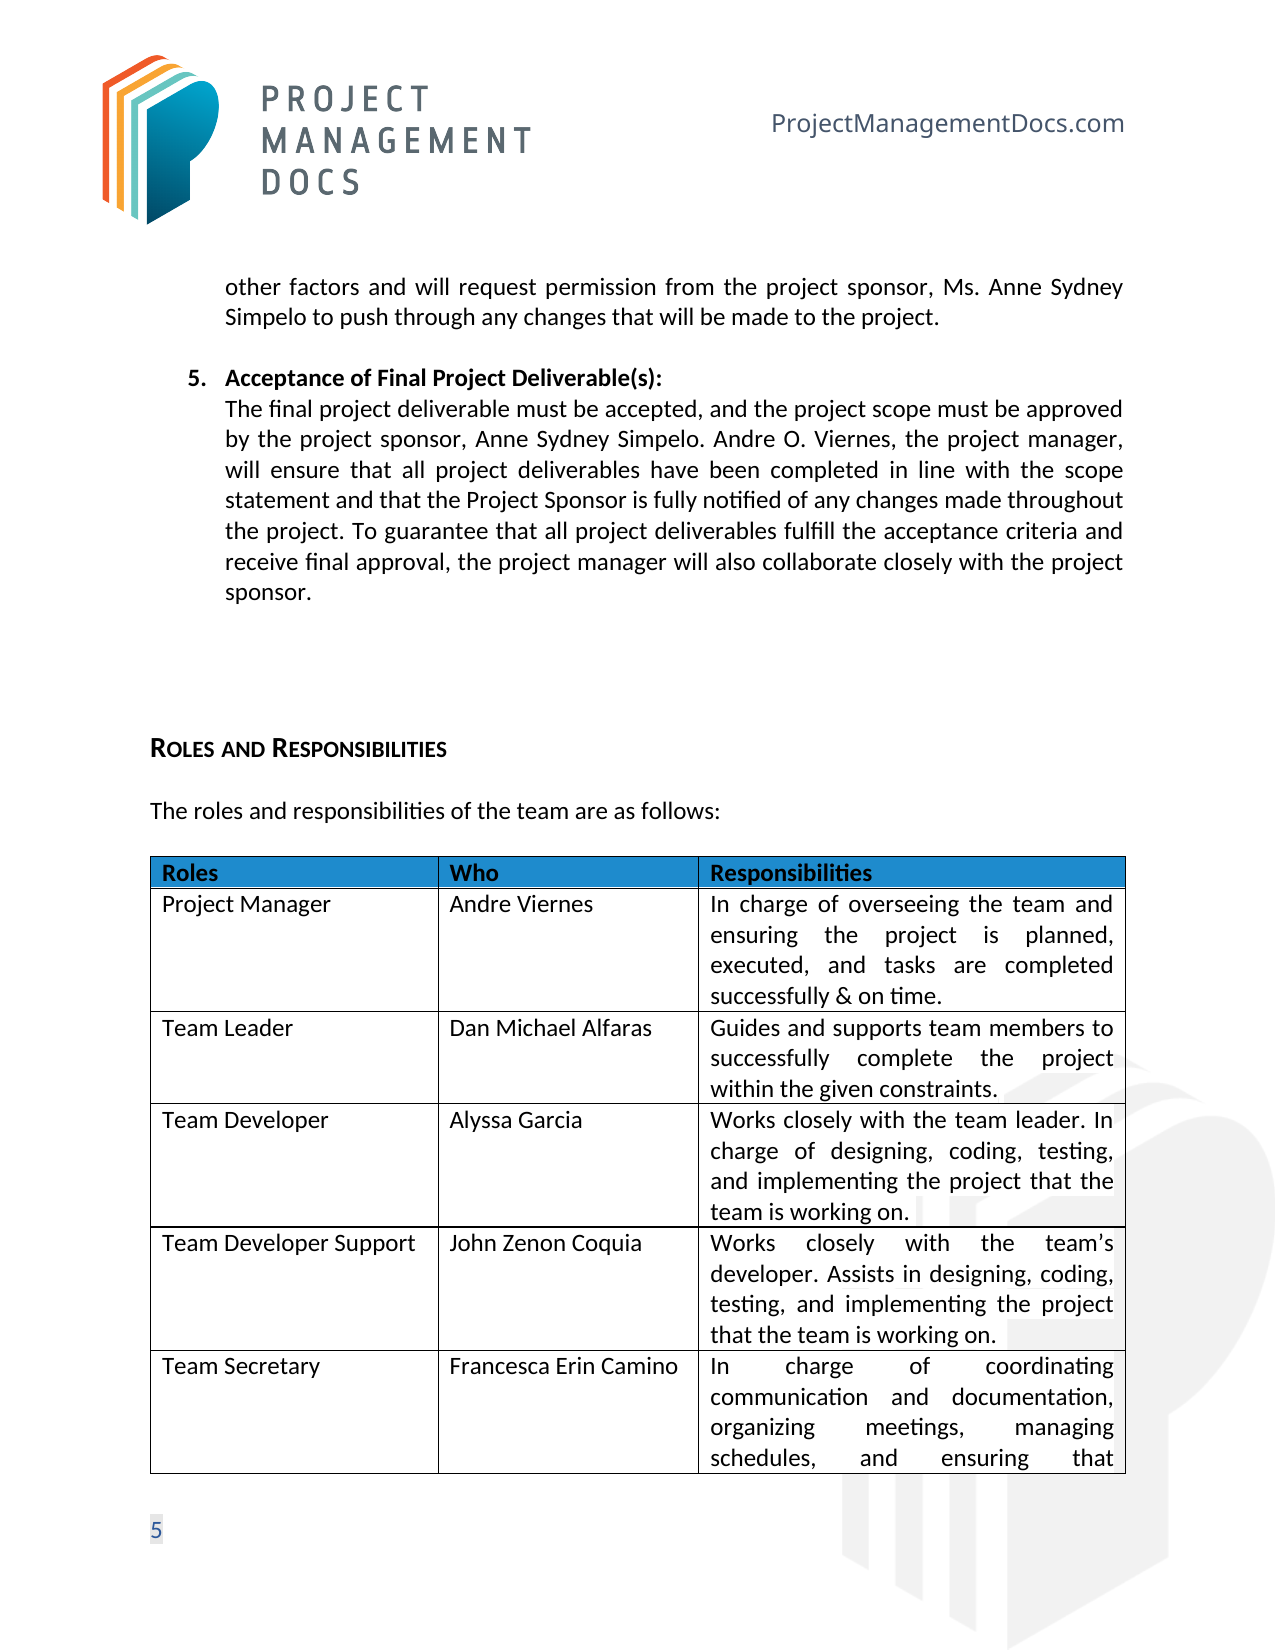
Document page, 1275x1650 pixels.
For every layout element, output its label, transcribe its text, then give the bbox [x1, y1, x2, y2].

table_cell Works closely with the team leader. In charge of designing, coding, testing, and implementing the project that the team is working on. [916, 1104, 1125, 1226]
table_cell John Zenon Coquia [439, 1228, 698, 1349]
table_cell Andre Viernes [439, 889, 698, 1011]
table_cell Team Developer Support [151, 1228, 438, 1349]
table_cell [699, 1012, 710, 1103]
table_cell Works closely with the team’s developer. Assists in designing, coding, testing, and implementing the project that the team is working on. [699, 1228, 1125, 1349]
table_cell Project Manager [151, 889, 438, 1011]
text The final project deliverable must be accepted, and the project scope must be approved by the project sponsor, Anne Sydney Simpelo. Andre O. Viernes, the project manager, will ensure that all project deliverables have been completed in line with the scope statement and that the Project Sponsor is fully notified of any changes made throughout the project. To guarantee that all project deliverables fulfill the acceptance criteria and receive final approval, the project manager will also collaborate closely with the project sponsor. [225, 393, 1125, 607]
table_header Responsibilities [699, 857, 1125, 887]
table_cell Team Developer [151, 1104, 438, 1226]
text The roles and responsibilities of the team are as follows: [150, 795, 1125, 825]
picture [102, 55, 531, 225]
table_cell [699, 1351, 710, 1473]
picture [842, 1021, 1275, 1650]
table_header Who [439, 857, 698, 887]
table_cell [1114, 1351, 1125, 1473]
table_cell Team Secretary [151, 1351, 438, 1473]
table_cell Guides and supports team members to successfully complete the project within the given constraints. [1004, 1012, 1125, 1103]
table_header Roles [151, 857, 438, 887]
table_cell In charge of overseeing the team and ensuring the project is planned, executed, and tasks are completed successfully & on time. [699, 889, 1125, 1011]
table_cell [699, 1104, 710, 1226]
table_cell Alyssa Garcia [439, 1104, 698, 1226]
subtitle Roles and Responsibilities [150, 729, 1125, 764]
table_cell Francesca Erin Camino [439, 1351, 698, 1473]
table_cell Team Leader [151, 1012, 438, 1103]
list Acceptance of Final Project Deliverable(s): [187, 362, 1125, 393]
table_cell Dan Michael Alfaras [439, 1012, 698, 1103]
